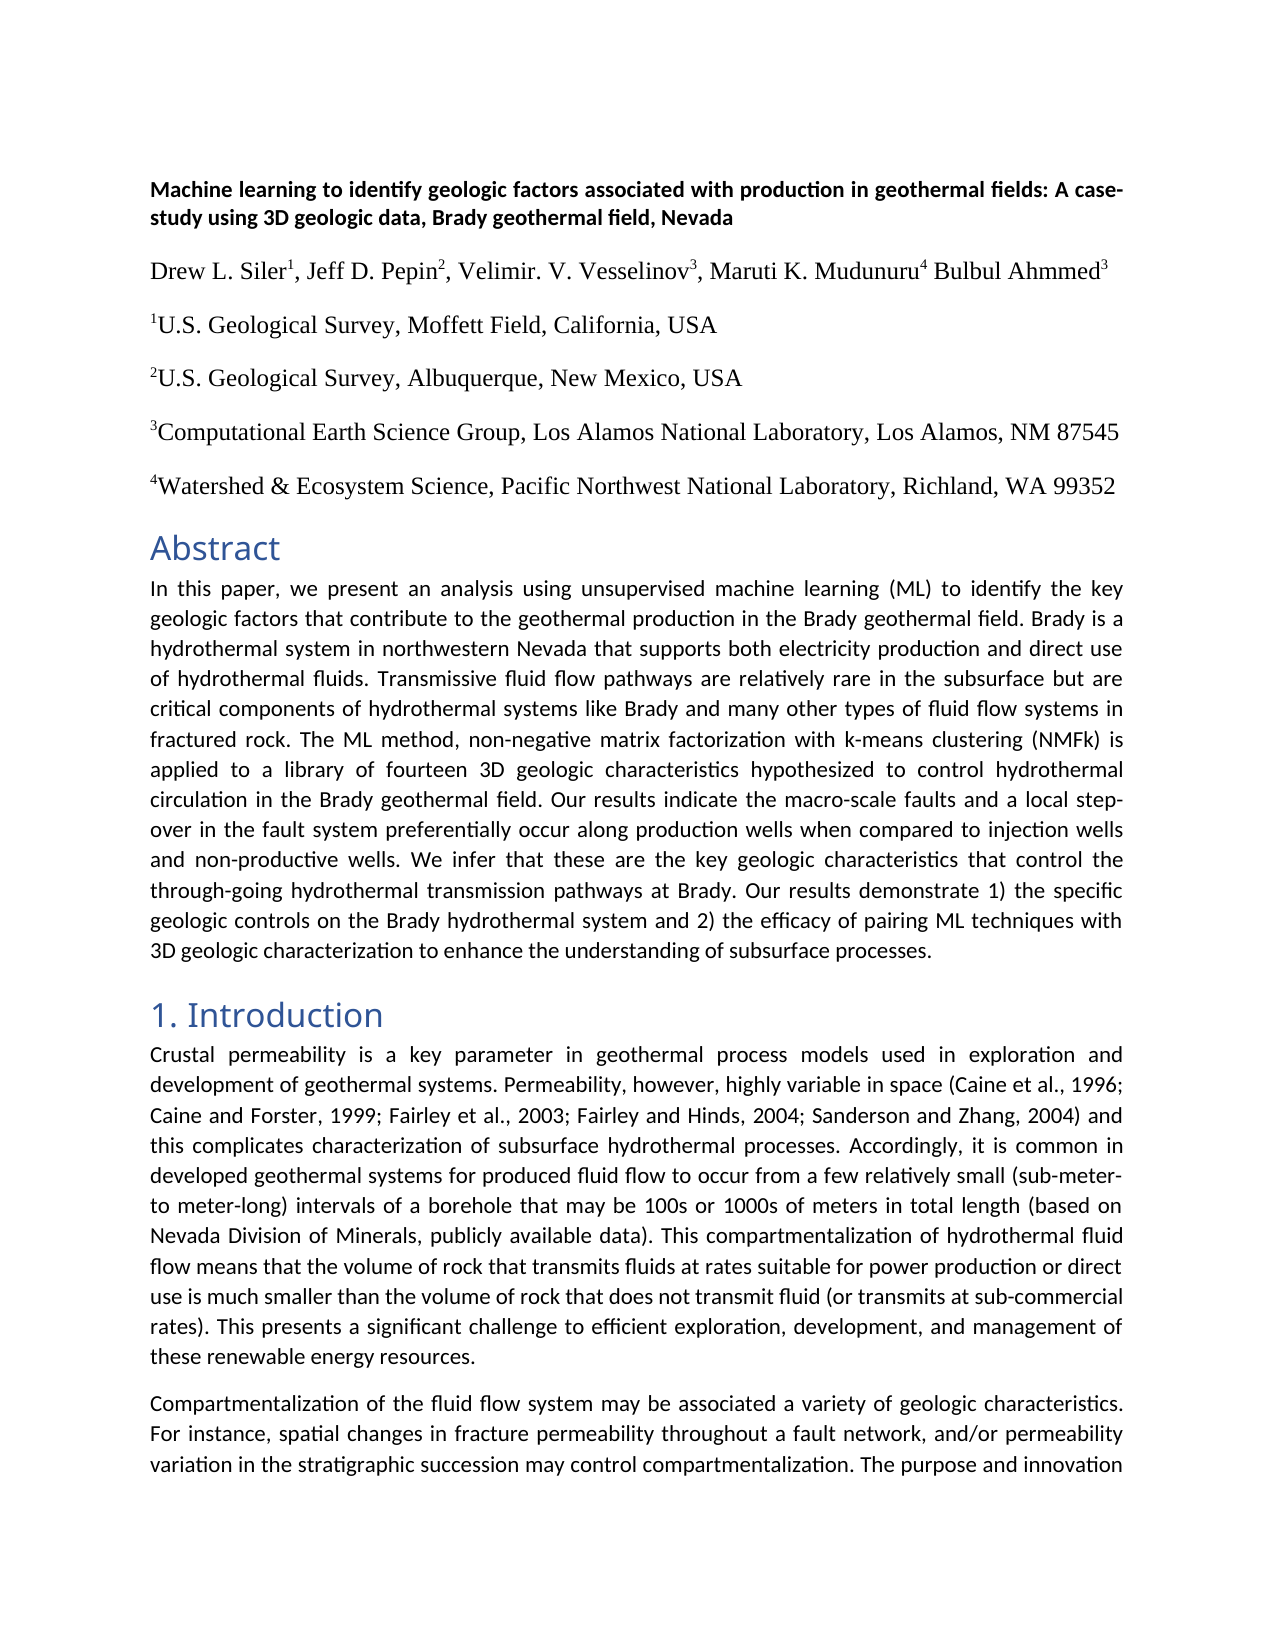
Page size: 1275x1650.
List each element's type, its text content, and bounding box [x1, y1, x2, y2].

text 4Watershed & Ecosystem Science, Pacific Northwest National Laboratory, Richland, WA 99352 [150, 471, 1125, 500]
text 3Computational Earth Science Group, Los Alamos National Laboratory, Los Alamos, NM 87545 [150, 417, 1125, 446]
text Machine learning to identify geologic factors associated with production in geothermal fields: A case-study using 3D geologic data, Brady geothermal field, Nevada [150, 175, 1125, 231]
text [150, 1389, 1125, 1478]
text 1U.S. Geological Survey, Moffett Field, California, USA [150, 310, 1125, 338]
text 2U.S. Geological Survey, Albuquerque, New Mexico, USA [150, 363, 1125, 392]
subtitle Introduction [150, 991, 1125, 1037]
text Crustal permeability is a key parameter in geothermal process models used in exploration and development of geothermal systems. Permeability, however, highly variable in space (Caine et al., 1996; Caine and Forster, 1999; Fairley et al., 2003; Fairley and Hinds, 2004; Sanderson and Zhang, 2004) and this complicates characterization of subsurface hydrothermal processes. Accordingly, it is common in developed geothermal systems for produced fluid flow to occur from a few relatively small (sub-meter- to meter-long) intervals of a borehole that may be 100s or 1000s of meters in total length (based on Nevada Division of Minerals, publicly available data). This compartmentalization of hydrothermal fluid flow means that the volume of rock that transmits fluids at rates suitable for power production or direct use is much smaller than the volume of rock that does not transmit fluid (or transmits at sub-commercial rates). This presents a significant challenge to efficient exploration, development, and management of these renewable energy resources. [150, 1040, 1125, 1371]
subtitle Abstract [150, 525, 1125, 570]
text Drew L. Siler1, Jeff D. Pepin2, Velimir. V. Vesselinov3, Maruti K. Mudunuru4 Bulbul Ahmmed3 [150, 256, 1125, 285]
text In this paper, we present an analysis using unsupervised machine learning (ML) to identify the key geologic factors that contribute to the geothermal production in the Brady geothermal field. Brady is a hydrothermal system in northwestern Nevada that supports both electricity production and direct use of hydrothermal fluids. Transmissive fluid flow pathways are relatively rare in the subsurface but are critical components of hydrothermal systems like Brady and many other types of fluid flow systems in fractured rock. The ML method, non-negative matrix factorization with k-means clustering (NMFk) is applied to a library of fourteen 3D geologic characteristics hypothesized to control hydrothermal circulation in the Brady geothermal field. Our results indicate the macro-scale faults and a local step-over in the fault system preferentially occur along production wells when compared to injection wells and non-productive wells. We infer that these are the key geologic characteristics that control the through-going hydrothermal transmission pathways at Brady. Our results demonstrate 1) the specific geologic controls on the Brady hydrothermal system and 2) the efficacy of pairing ML techniques with 3D geologic characterization to enhance the understanding of subsurface processes. [150, 574, 1125, 964]
